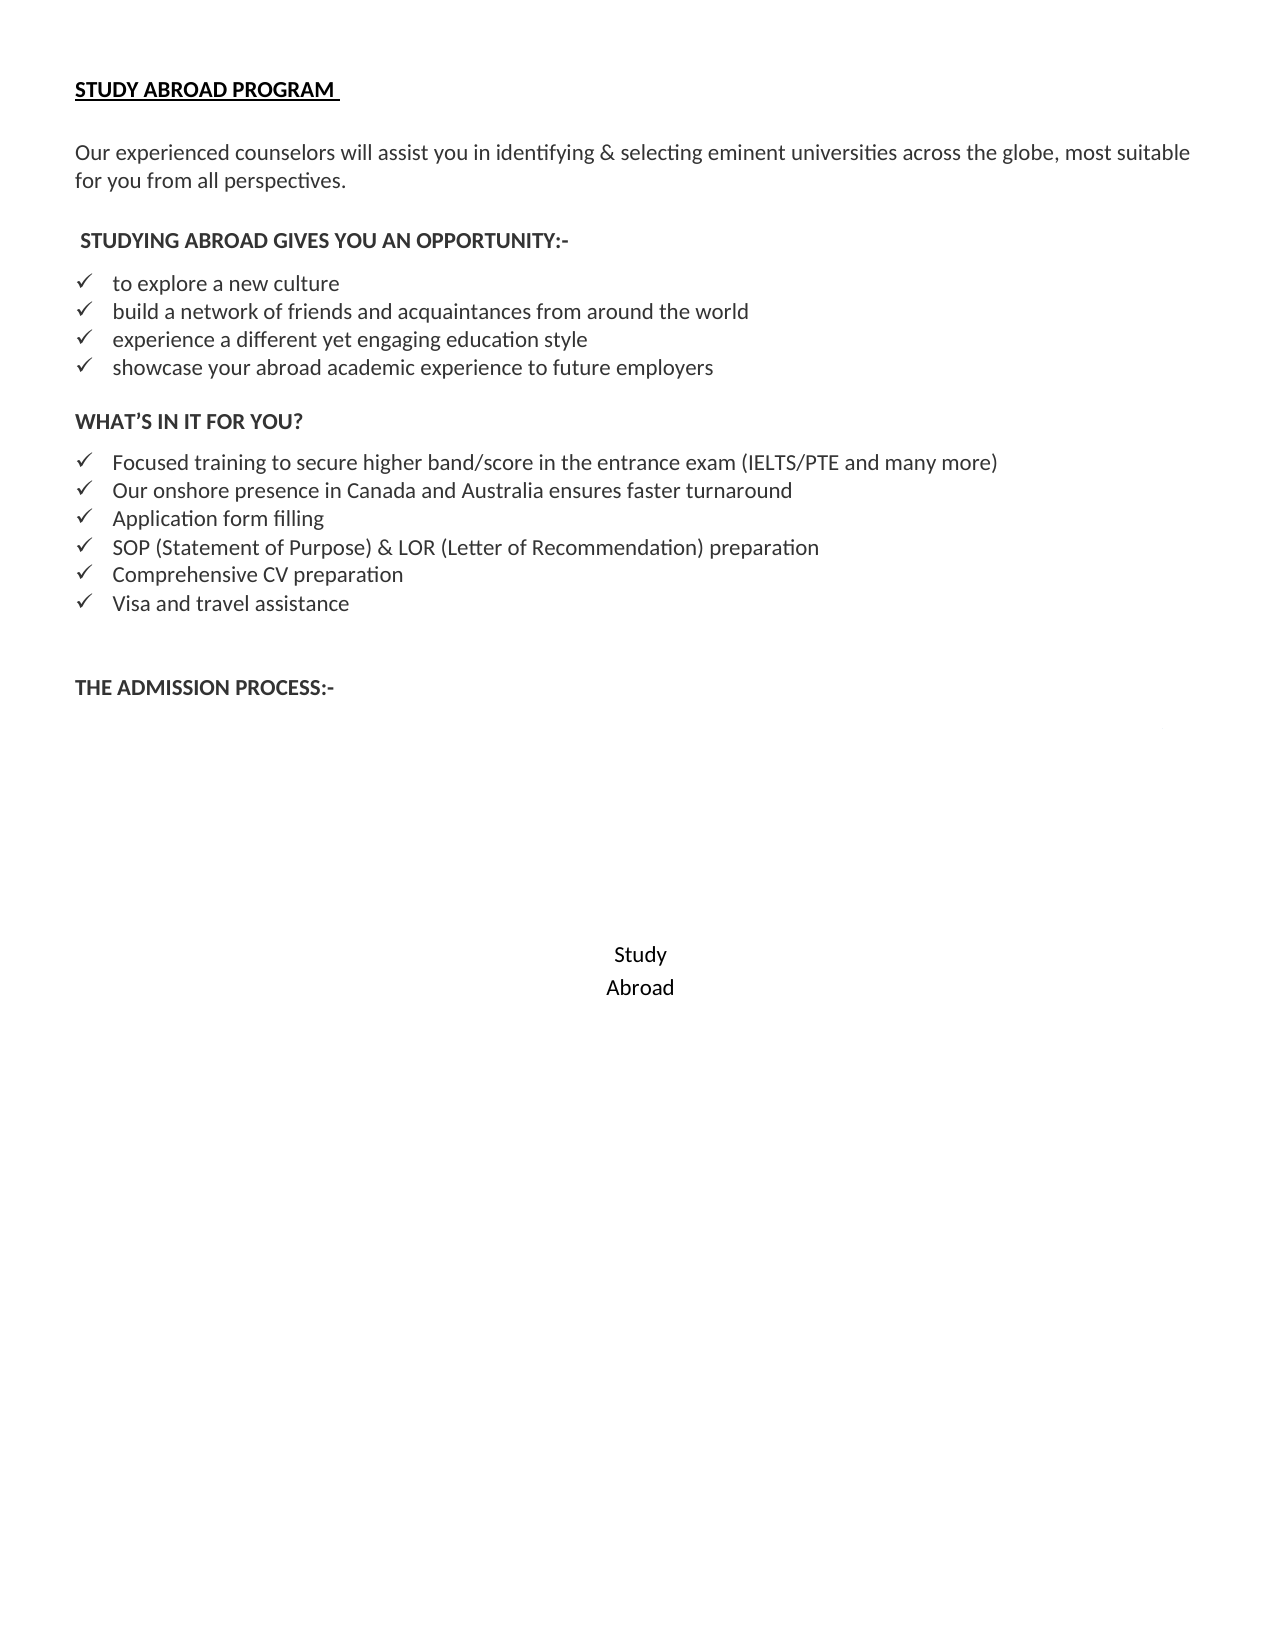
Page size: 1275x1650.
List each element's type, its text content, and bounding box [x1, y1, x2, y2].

subtitle Comprehensive CV preparation [75, 561, 1200, 589]
subtitle showcase your abroad academic experience to future employers [75, 353, 1200, 381]
list to explore a new culture [75, 269, 1200, 297]
text STUDYING ABROAD GIVES YOU AN OPPORTUNITY:- [75, 226, 1200, 254]
subtitle Focused training to secure higher band/score in the entrance exam (IELTS/PTE and many more) [75, 448, 1200, 477]
subtitle Our onshore presence in Canada and Australia ensures faster turnaround [75, 477, 1200, 504]
subtitle build a network of friends and acquaintances from around the world [75, 297, 1200, 325]
subtitle Visa and travel assistance [75, 589, 1200, 617]
text Our experienced counselors will assist you in identifying & selecting eminent universities across the globe, most suitable for you from all perspectives. [75, 138, 1200, 194]
subtitle Application form filling [75, 504, 1200, 533]
subtitle experience a different yet engaging education style [75, 325, 1200, 353]
text STUDY ABROAD PROGRAM [75, 75, 1200, 103]
subtitle WHAT’S IN IT FOR YOU? [75, 407, 1200, 436]
subtitle THE ADMISSION PROCESS:- [75, 673, 1200, 701]
subtitle SOP (Statement of Purpose) & LOR (Letter of Recommendation) preparation [75, 533, 1200, 561]
